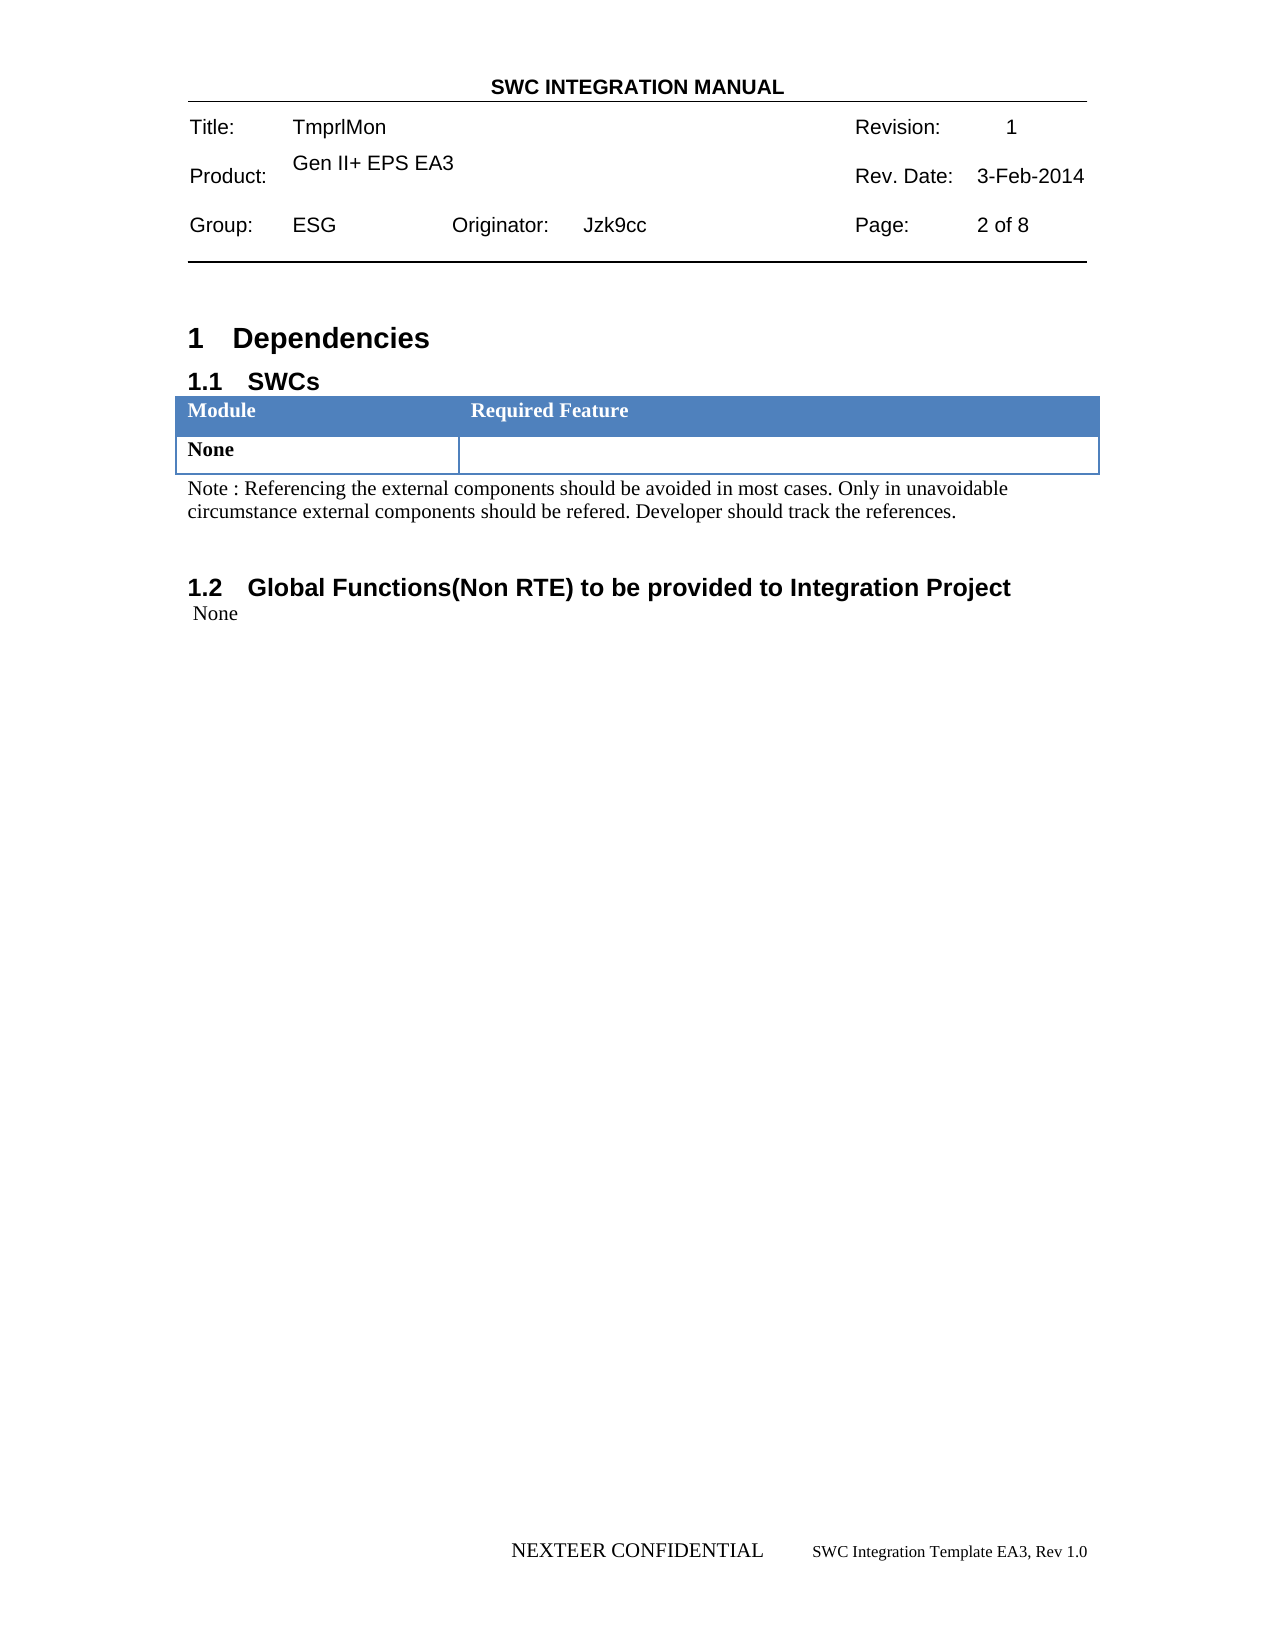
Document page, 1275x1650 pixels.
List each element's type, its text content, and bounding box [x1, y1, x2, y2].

table_header Required Feature [459, 398, 1098, 435]
text Note : Referencing the external components should be avoided in most cases. Only in unavoidable circumstance external components should be refered. Developer should track the references. [187, 475, 1087, 523]
subtitle Dependencies [187, 321, 1087, 355]
text None [187, 601, 1087, 625]
subtitle Global Functions(Non RTE) to be provided to Integration Project [187, 573, 1087, 601]
table_cell [460, 437, 1098, 473]
table_cell None [177, 437, 458, 473]
table_header Module [177, 398, 459, 435]
subtitle SWCs [187, 367, 1087, 396]
